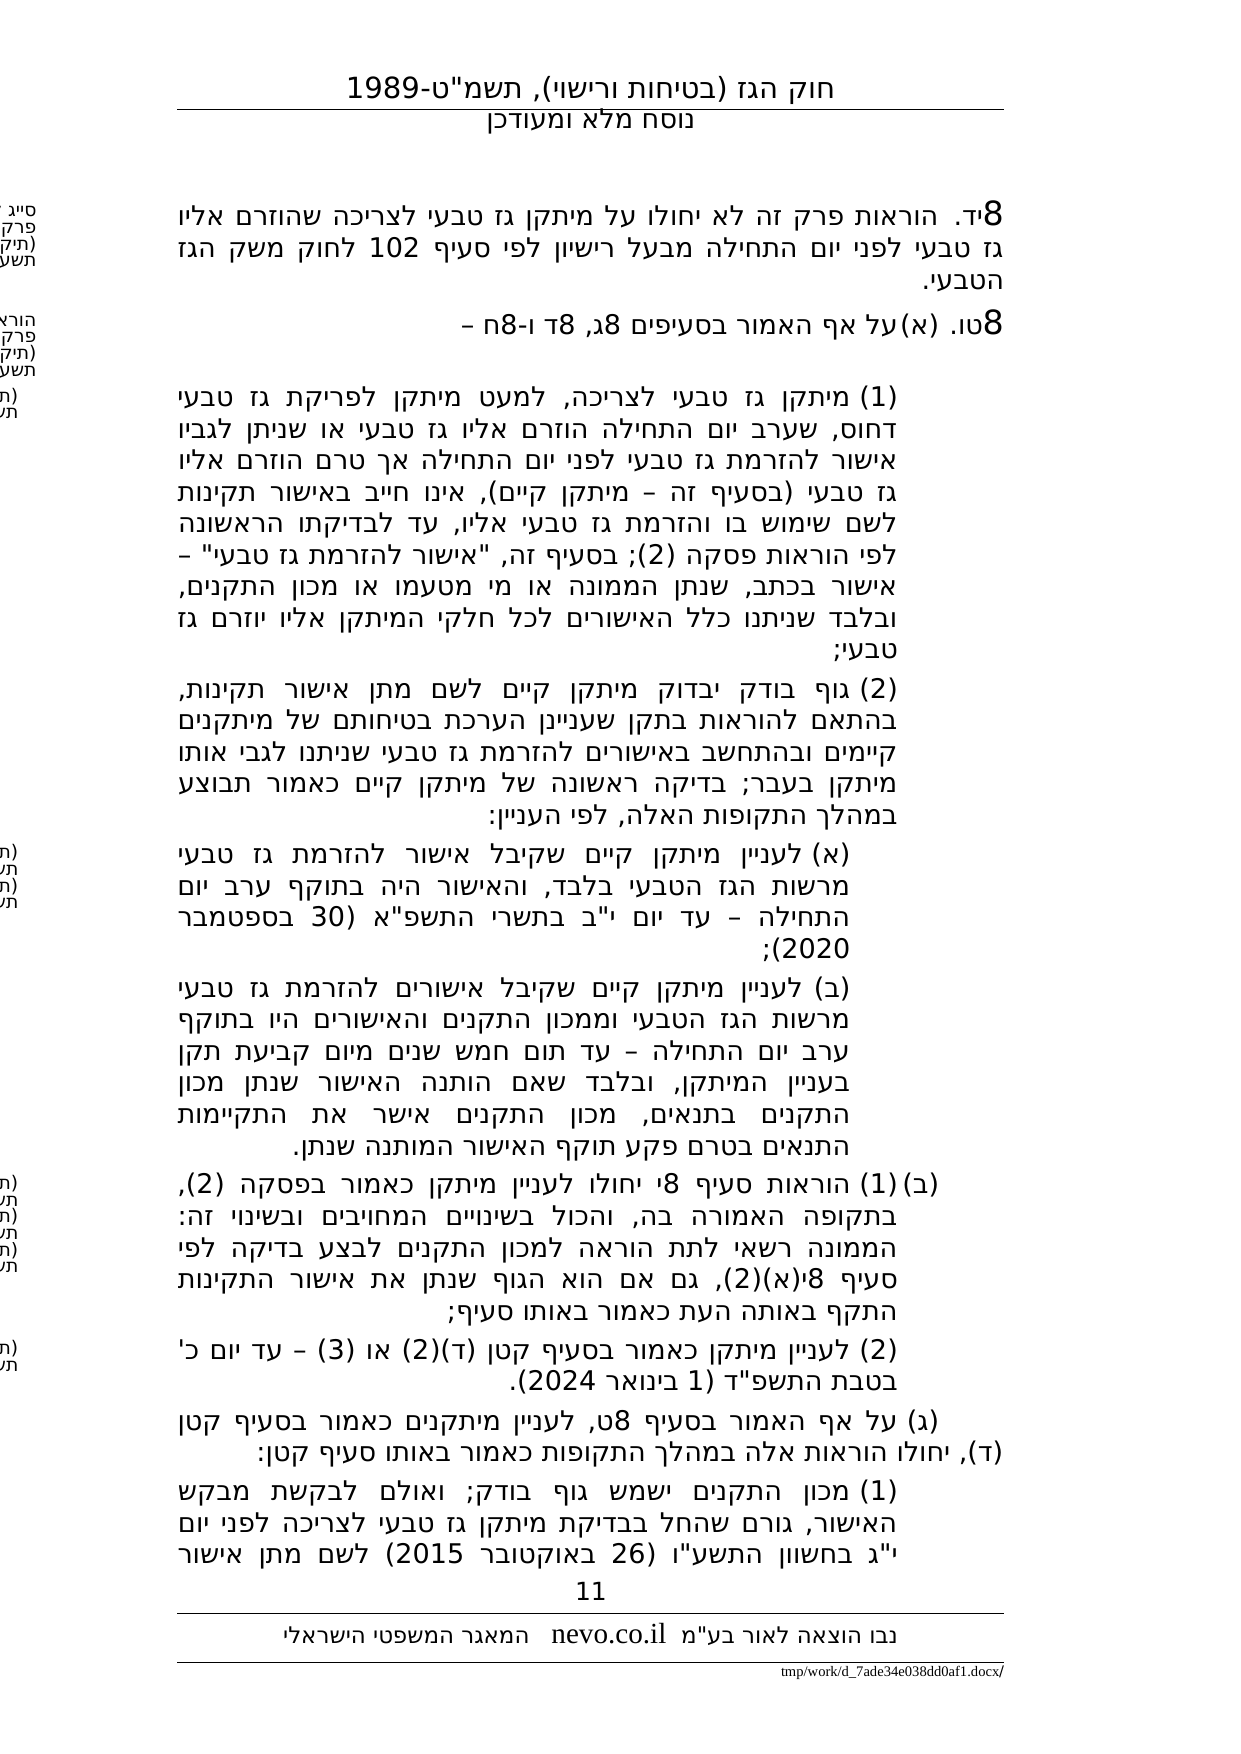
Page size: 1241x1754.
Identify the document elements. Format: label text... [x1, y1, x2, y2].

text 8טו. (א) על אף האמור בסעיפים 8ג, 8ד ו-8ח – [177, 303, 1004, 342]
text (ב) (1) הוראות סעיף 8י יחולו לעניין מיתקן כאמור בפסקה (2), בתקופה האמורה בה, והכול בשינויים המחויבים ובשינוי זה: הממונה רשאי לתת הוראה למכון התקנים לבצע בדיקה לפי סעיף 8י(א)(2), גם אם הוא הגוף שנתן את אישור התקינות התקף באותה העת כאמור באותו סעיף; [177, 1169, 1004, 1327]
text (א) לעניין מיתקן קיים שקיבל אישור להזרמת גז טבעי מרשות הגז הטבעי בלבד, והאישור היה בתוקף ערב יום התחילה – עד יום י"ב בתשרי התשפ"א (30 בספטמבר 2020); [177, 838, 851, 964]
text (ב) לעניין מיתקן קיים שקיבל אישורים להזרמת גז טבעי מרשות הגז הטבעי וממכון התקנים והאישורים היו בתוקף ערב יום התחילה – עד תום חמש שנים מיום קביעת תקן בעניין המיתקן, ובלבד שאם הותנה האישור שנתן מכון התקנים בתנאים, מכון התקנים אישר את התקיימות התנאים בטרם פקע תוקף האישור המותנה שנתן. [177, 972, 851, 1161]
text 8יד. הוראות פרק זה לא יחולו על מיתקן גז טבעי לצריכה שהוזרם אליו גז טבעי לפני יום התחילה מבעל רישיון לפי סעיף 102 לחוק משק הגז הטבעי. [177, 194, 1004, 296]
text (2) גוף בודק יבדוק מיתקן קיים לשם מתן אישור תקינות, בהתאם להוראות בתקן שעניינן הערכת בטיחותם של מיתקנים קיימים ובהתחשב באישורים להזרמת גז טבעי שניתנו לגבי אותו מיתקן בעבר; בדיקה ראשונה של מיתקן קיים כאמור תבוצע במהלך התקופות האלה, לפי העניין: [177, 673, 898, 831]
text (2) לעניין מיתקן כאמור בסעיף קטן (ד)(2) או (3) – עד יום כ' בטבת התשפ"ד (1 בינואר 2024). [177, 1334, 898, 1397]
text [177, 1475, 898, 1570]
text (1) מיתקן גז טבעי לצריכה, למעט מיתקן לפריקת גז טבעי דחוס, שערב יום התחילה הוזרם אליו גז טבעי או שניתן לגביו אישור להזרמת גז טבעי לפני יום התחילה אך טרם הוזרם אליו גז טבעי (בסעיף זה – מיתקן קיים), אינו חייב באישור תקינות לשם שימוש בו והזרמת גז טבעי אליו, עד לבדיקתו הראשונה לפי הוראות פסקה (2); בסעיף זה, "אישור להזרמת גז טבעי" – אישור בכתב, שנתן הממונה או מי מטעמו או מכון התקנים, ובלבד שניתנו כלל האישורים לכל חלקי המיתקן אליו יוזרם גז טבעי; [177, 381, 898, 665]
text (ג) על אף האמור בסעיף 8ט, לעניין מיתקנים כאמור בסעיף קטן (ד), יחולו הוראות אלה במהלך התקופות כאמור באותו סעיף קטן: [177, 1405, 1004, 1468]
